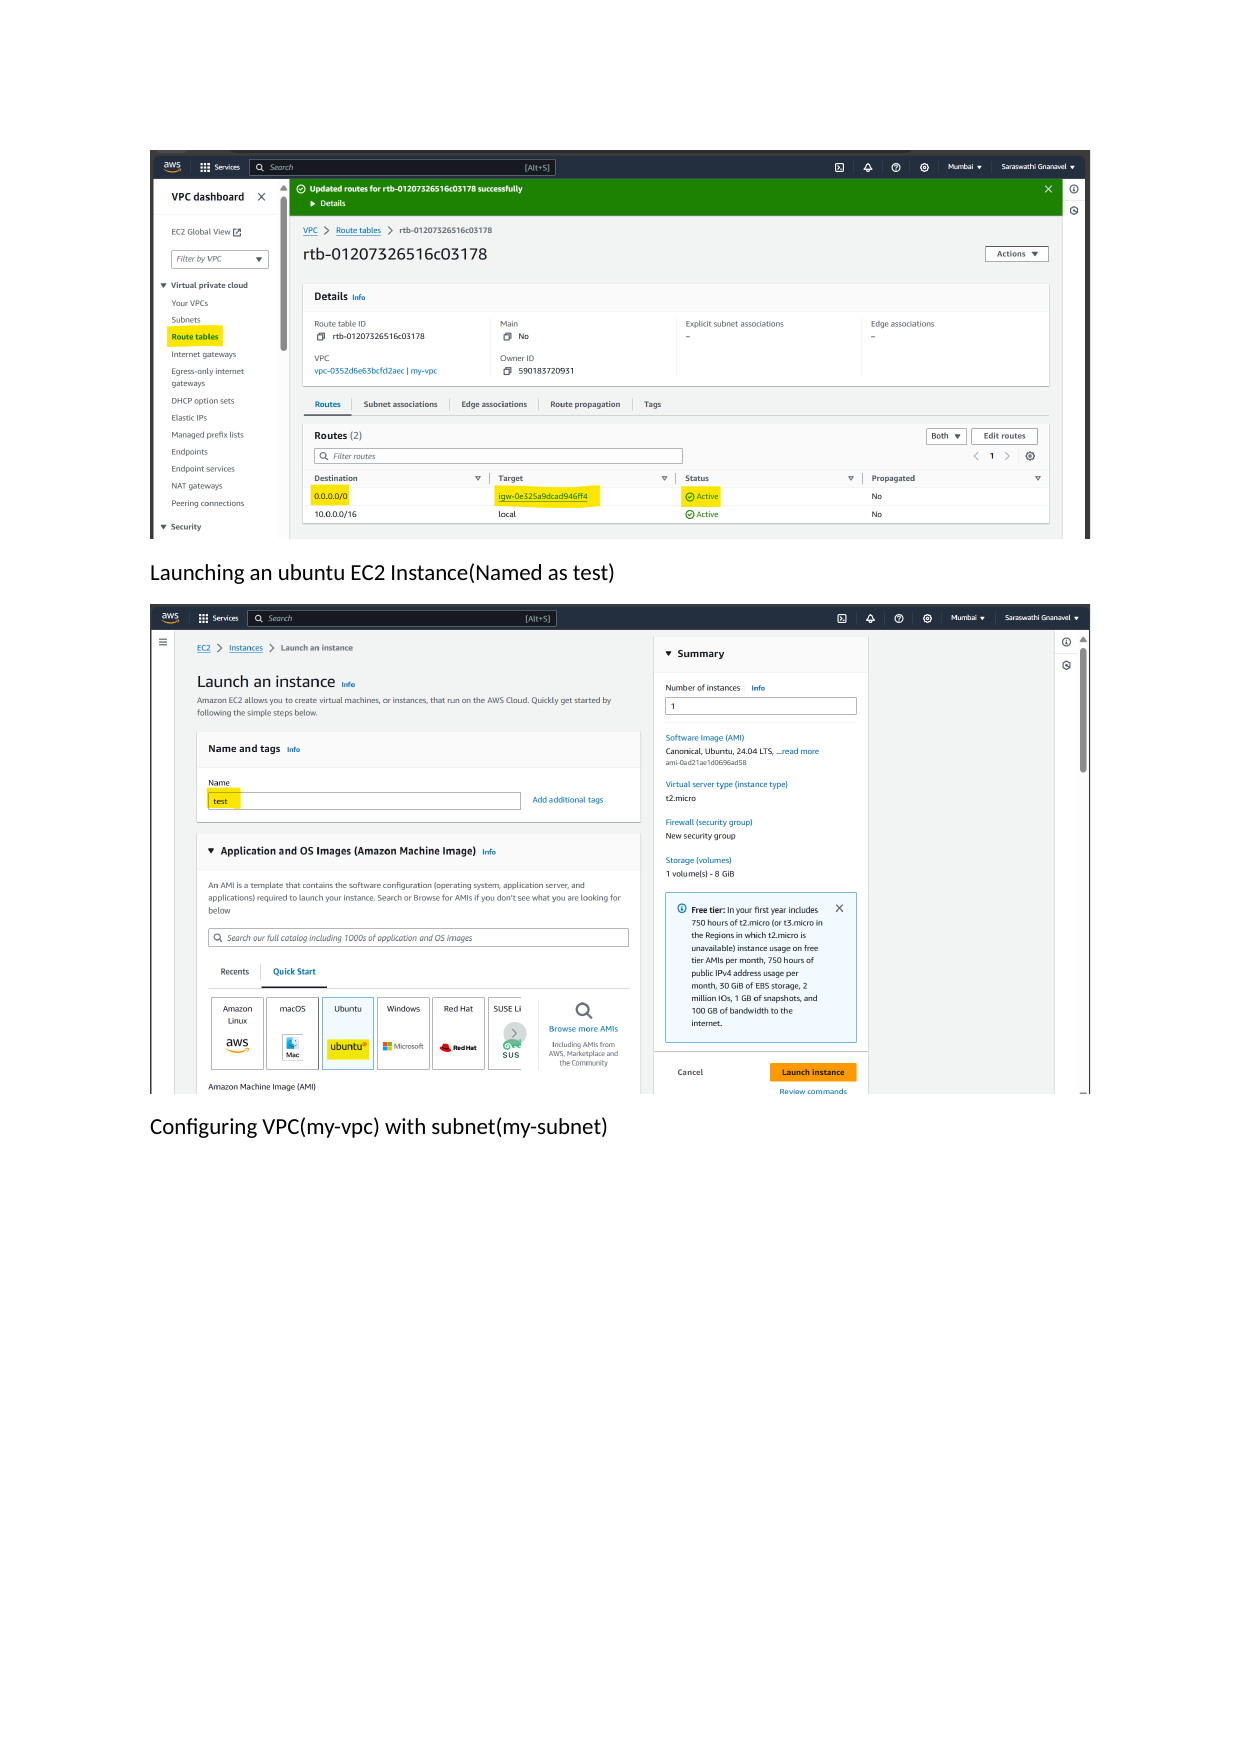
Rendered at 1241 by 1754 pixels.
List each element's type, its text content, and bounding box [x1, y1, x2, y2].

text Launching an ubuntu EC2 Instance(Named as test) [150, 558, 1090, 586]
text Configuring VPC(my-vpc) with subnet(my-subnet) [150, 1112, 1090, 1140]
picture [150, 150, 1091, 539]
picture [150, 604, 1091, 1094]
